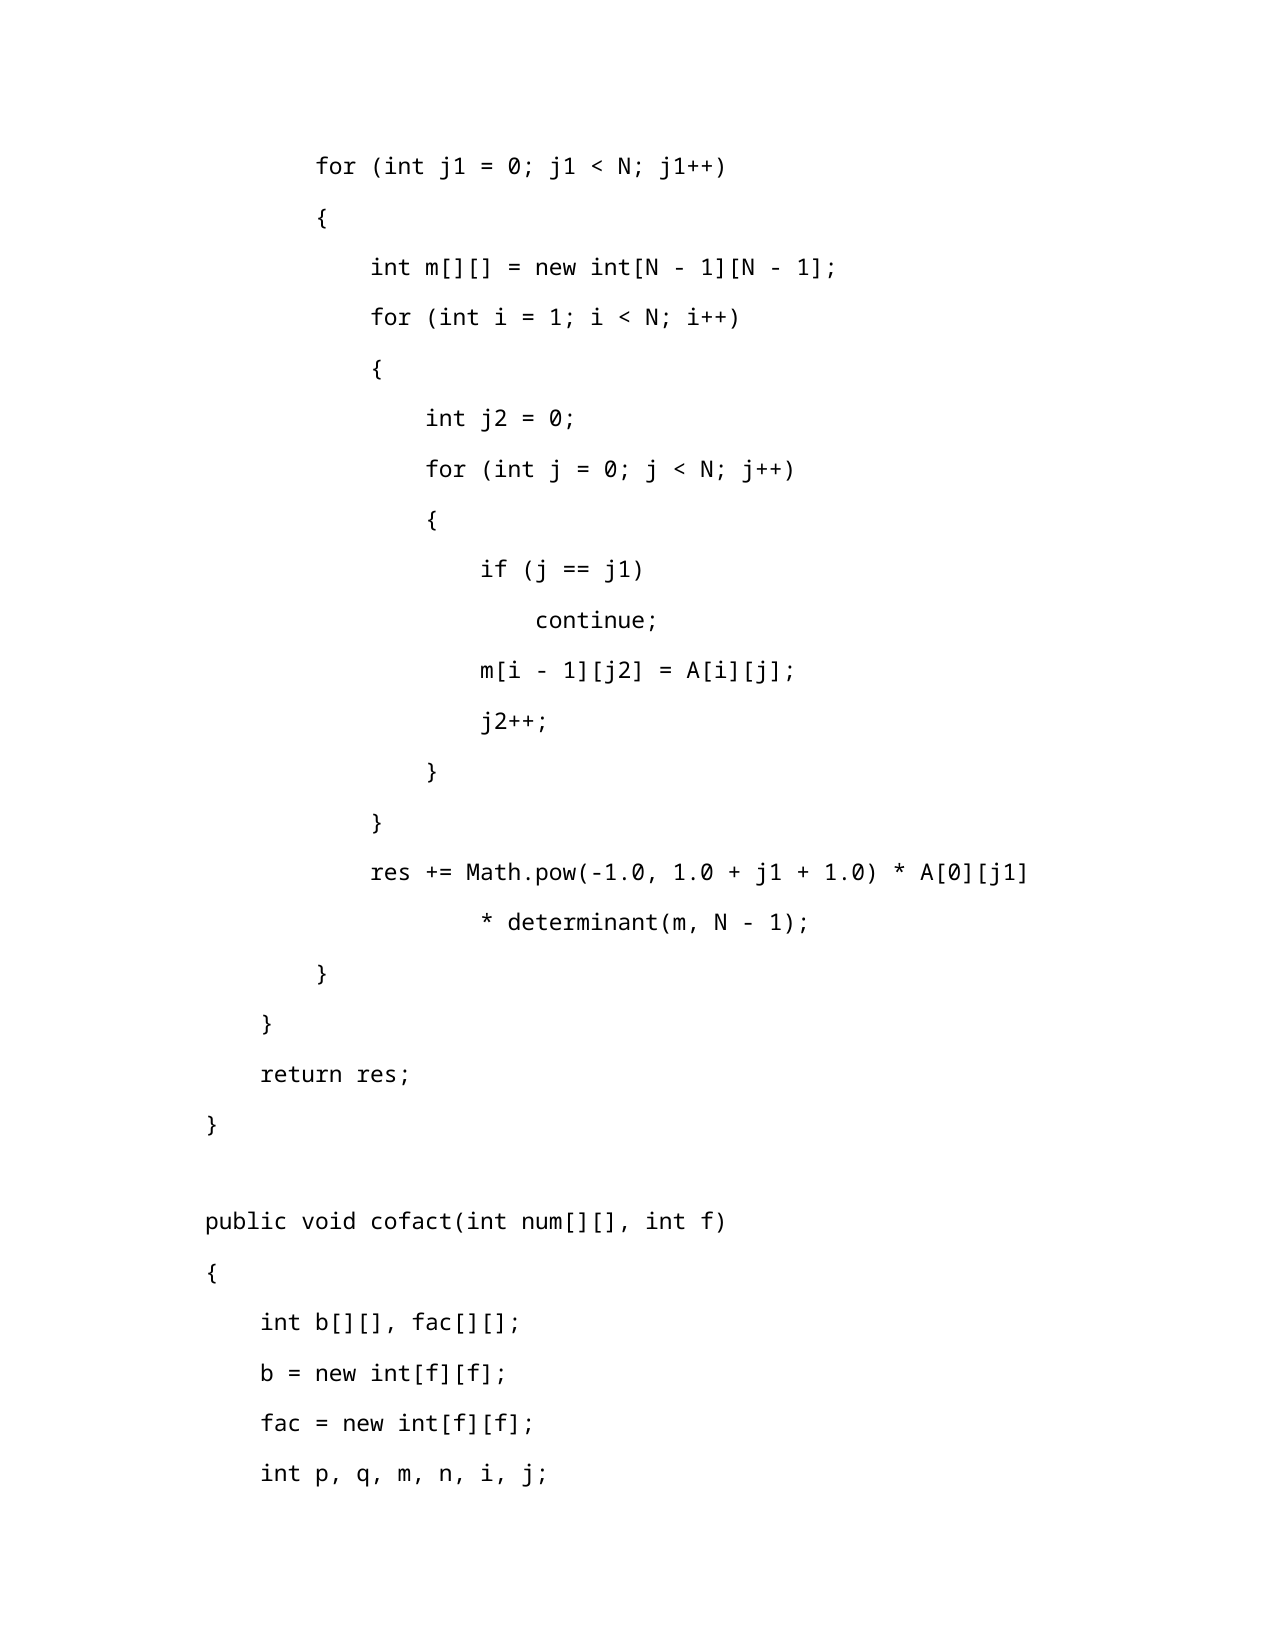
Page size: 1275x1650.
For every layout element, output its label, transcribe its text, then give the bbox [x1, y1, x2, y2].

text int m[][] = new int[N - 1][N - 1]; [150, 251, 1125, 282]
text int p, q, m, n, i, j; [150, 1457, 1125, 1488]
text continue; [150, 604, 1125, 635]
text if (j == j1) [150, 553, 1125, 584]
text for (int j = 0; j < N; j++) [150, 452, 1125, 484]
text for (int i = 1; i < N; i++) [150, 301, 1125, 332]
text } [150, 1108, 1125, 1139]
text for (int j1 = 0; j1 < N; j1++) [150, 150, 1125, 181]
text return res; [150, 1057, 1125, 1089]
text fac = new int[f][f]; [150, 1407, 1125, 1438]
text { [150, 503, 1125, 534]
text res += Math.pow(-1.0, 1.0 + j1 + 1.0) * A[0][j1] [150, 856, 1125, 887]
text { [150, 352, 1125, 383]
text public void cofact(int num[][], int f) [150, 1205, 1125, 1236]
text int b[][], fac[][]; [150, 1306, 1125, 1337]
text * determinant(m, N - 1); [150, 906, 1125, 937]
text } [150, 755, 1125, 786]
text } [150, 1007, 1125, 1038]
text } [150, 957, 1125, 988]
text m[i - 1][j2] = A[i][j]; [150, 654, 1125, 685]
text { [150, 200, 1125, 232]
text } [150, 805, 1125, 837]
text int j2 = 0; [150, 402, 1125, 433]
text j2++; [150, 704, 1125, 736]
text b = new int[f][f]; [150, 1356, 1125, 1388]
text { [150, 1256, 1125, 1287]
